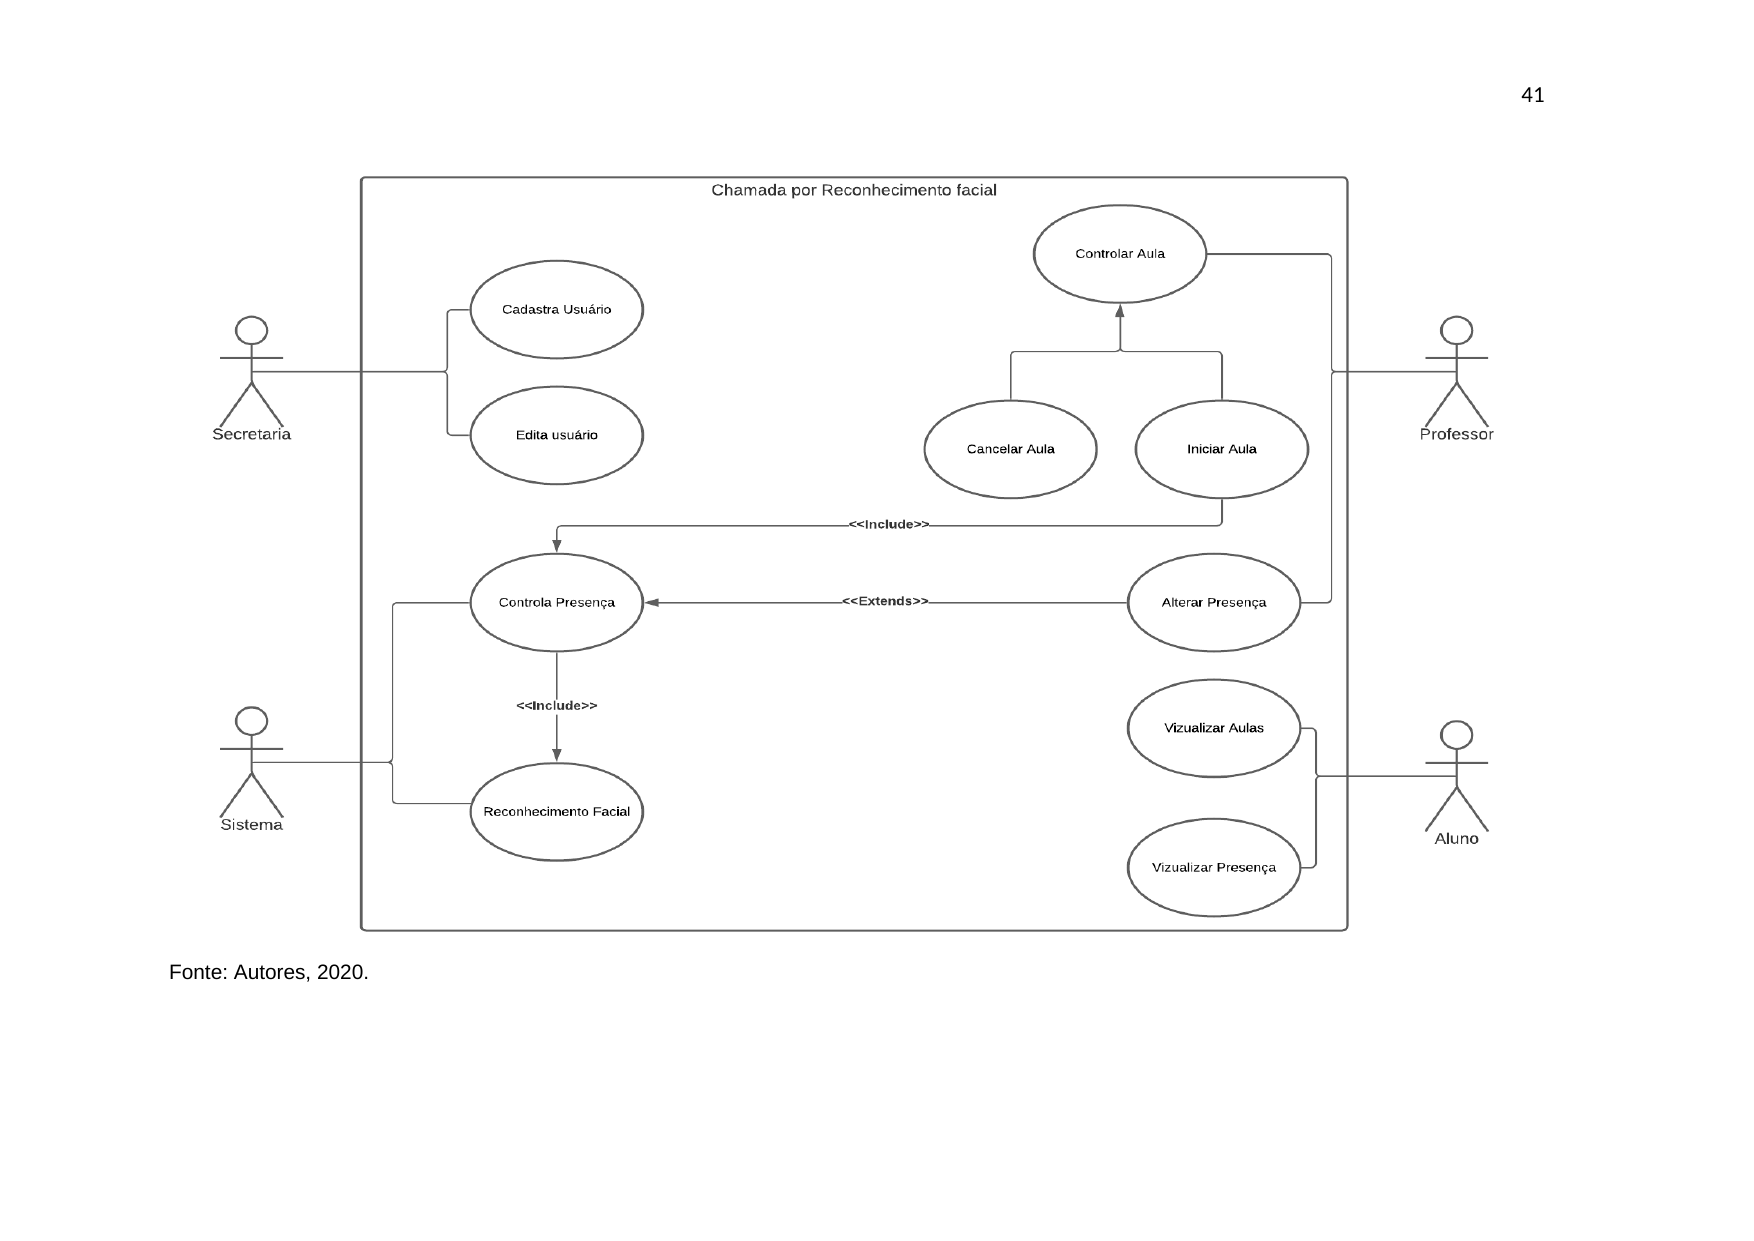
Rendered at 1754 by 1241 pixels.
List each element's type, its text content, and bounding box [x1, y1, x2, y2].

list Fonte: Autores, 2020. [169, 960, 1544, 984]
picture [188, 150, 1526, 940]
